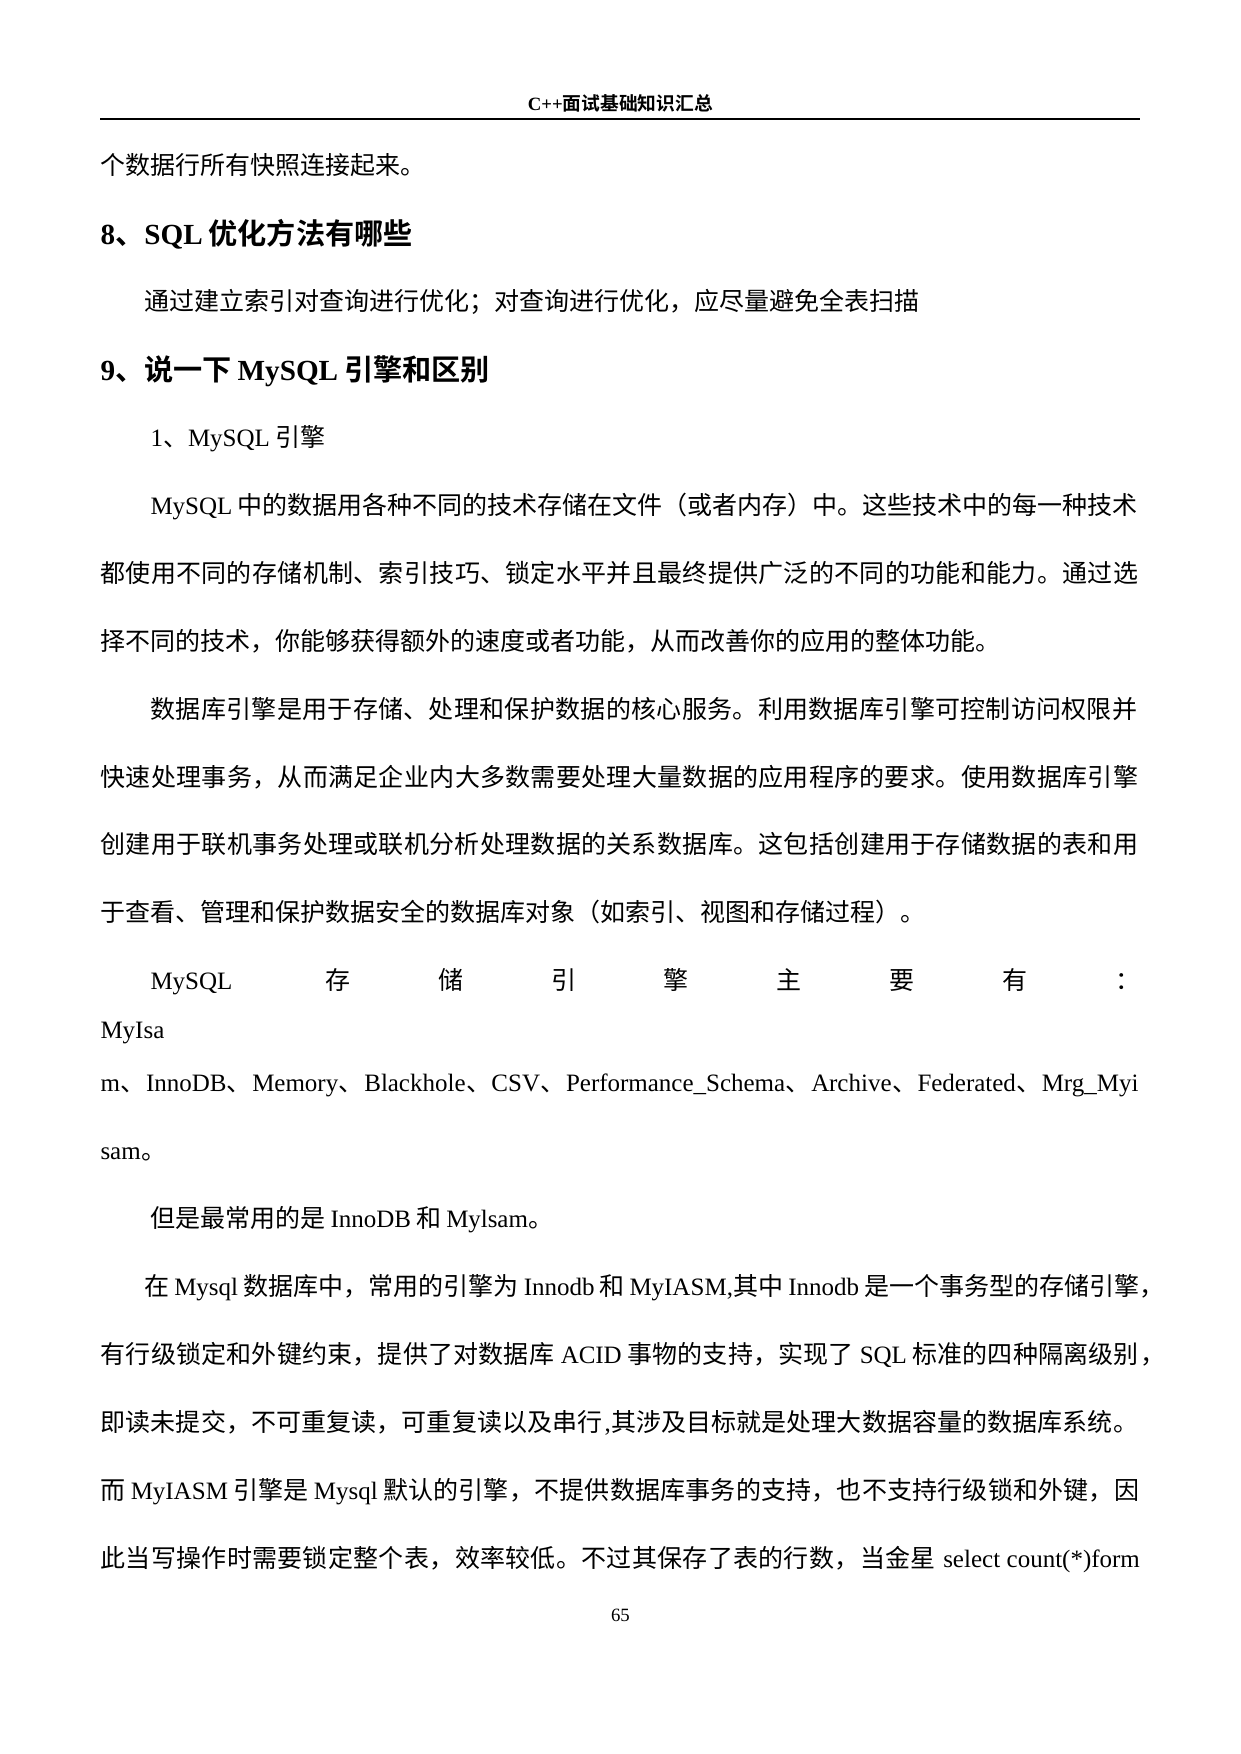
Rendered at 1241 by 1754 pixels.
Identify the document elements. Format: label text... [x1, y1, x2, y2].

text MySQL中的数据用各种不同的技术存储在文件（或者内存）中。这些技术中的每一种技术都使用不同的存储机制、索引技巧、锁定水平并且最终提供广泛的不同的功能和能力。通过选择不同的技术，你能够获得额外的速度或者功能，从而改善你的应用的整体功能。 [100, 469, 1140, 673]
text 但是最常用的是InnoDB和Mylsam。 [100, 1183, 1140, 1251]
text 数据库引擎是用于存储、处理和保护数据的核心服务。利用数据库引擎可控制访问权限并快速处理事务，从而满足企业内大多数需要处理大量数据的应用程序的要求。使用数据库引擎创建用于联机事务处理或联机分析处理数据的关系数据库。这包括创建用于存储数据的表和用于查看、管理和保护数据安全的数据库对象（如索引、视图和存储过程）。 [100, 673, 1140, 945]
subtitle 8、SQL优化方法有哪些 [100, 198, 1140, 266]
text 通过建立索引对查询进行优化；对查询进行优化，应尽量避免全表扫描 [100, 266, 1140, 334]
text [100, 130, 1140, 198]
subtitle 9、说一下MySQL引擎和区别 [100, 334, 1140, 402]
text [100, 1251, 1140, 1590]
text 1、MySQL引擎 [100, 402, 1140, 469]
text MySQL存储引擎主要有： MyIsam、InnoDB、Memory、Blackhole、CSV、Performance_Schema、Archive、Federated、Mrg_Myisam。 [100, 945, 1140, 1183]
